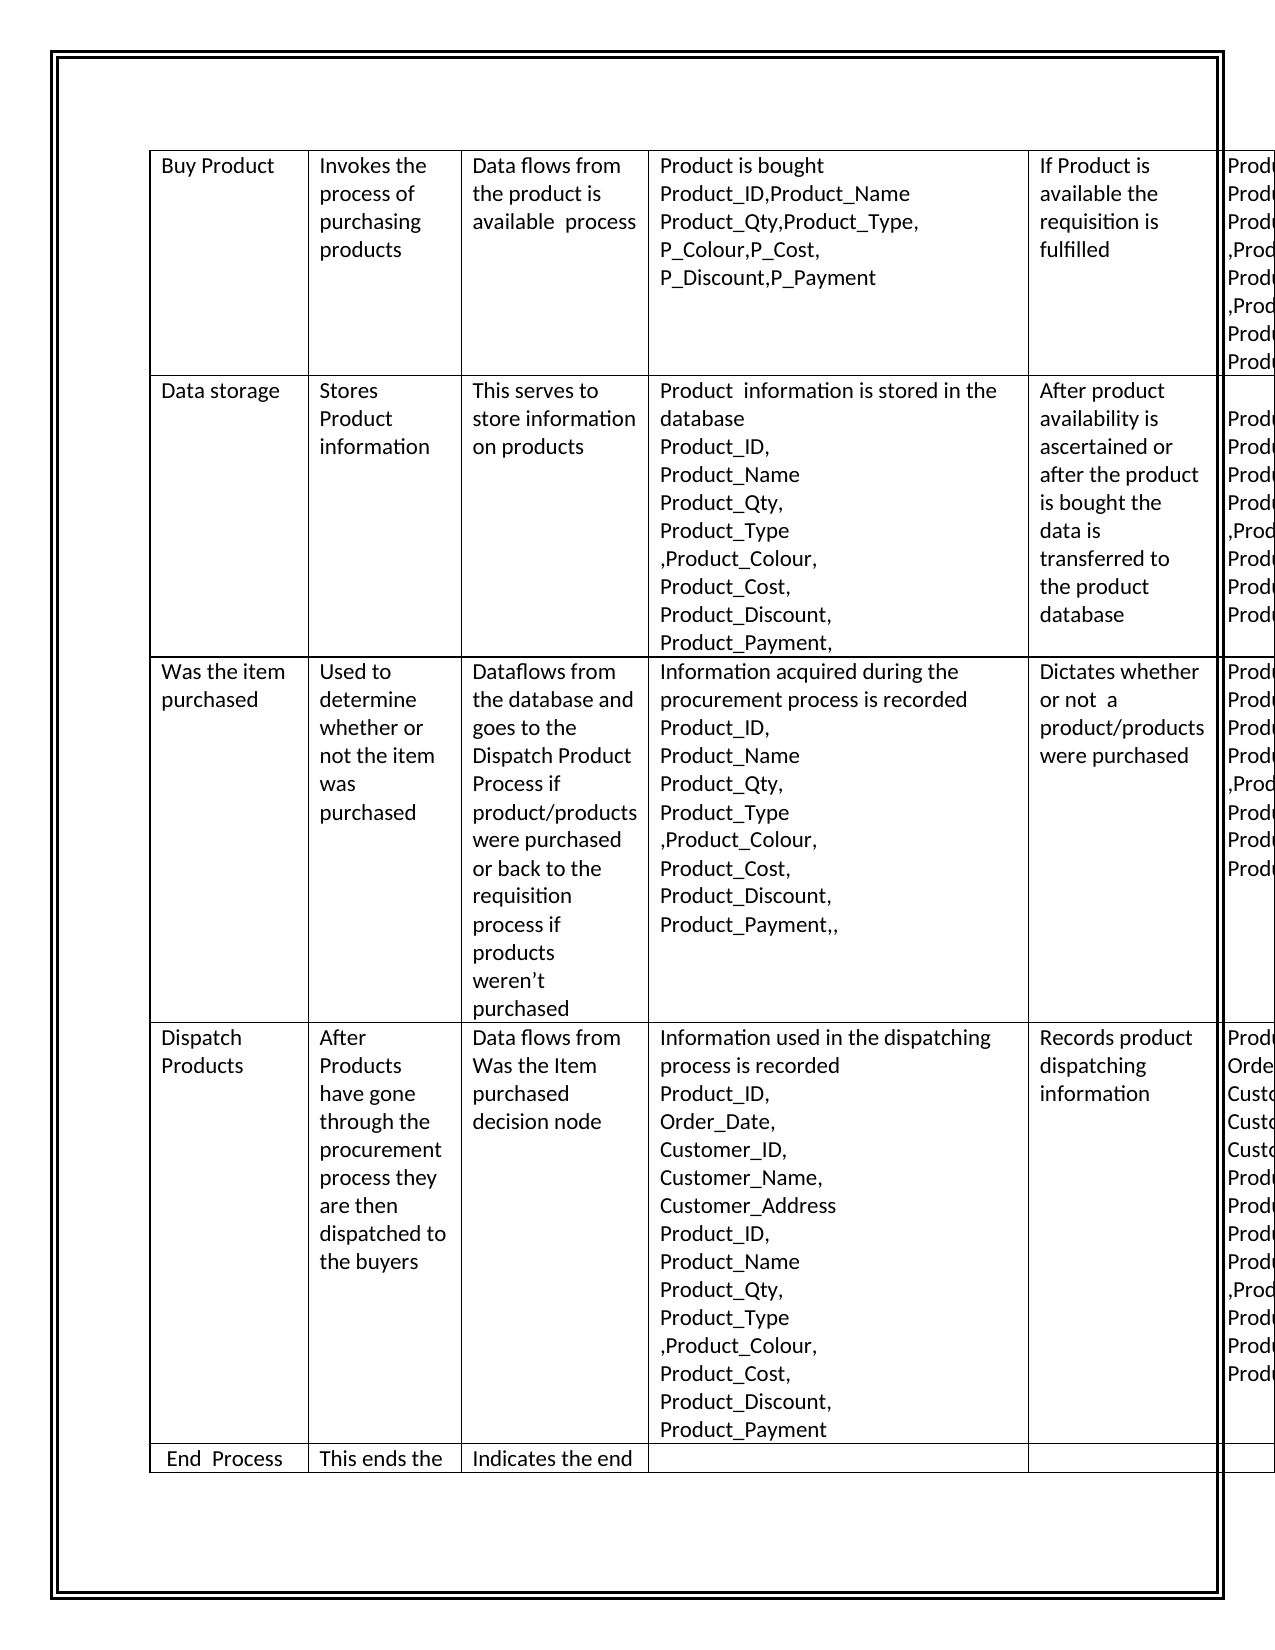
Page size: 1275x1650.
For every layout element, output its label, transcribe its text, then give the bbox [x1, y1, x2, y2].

table_cell If Product is available the requisition is fulfilled [1029, 151, 1216, 375]
table_cell [1225, 1444, 1274, 1472]
table_cell End Process [151, 1444, 308, 1472]
table_cell Product_ID, Product_Name Product_Qty ,Product_Type, Product_Colour ,Product_Cost, Product_Discount, Product_Payment [1225, 151, 1274, 375]
table_cell [1029, 1444, 1216, 1472]
table_cell Dataflows from the database and goes to the Dispatch Product Process if product/products were purchased or back to the requisition process if products weren’t purchased [462, 658, 648, 1022]
table_cell This ends the BPM [309, 1444, 461, 1472]
table_cell Information acquired during the procurement process is recorded Product_ID, Product_Name Product_Qty, Product_Type ,Product_Colour, Product_Cost, Product_Discount, Product_Payment,, [649, 658, 1028, 1022]
table_cell After product availability is ascertained or after the product is bought the data is transferred to the product database [1029, 376, 1216, 656]
table_cell Product_ID, Product_Name Product_Qty, Product_Type ,Product_Colour, Product_Cost, Product_Discount, Product_Payment, [1225, 658, 1274, 1022]
table_cell Dictates whether or not a product/products were purchased [1029, 658, 1216, 1022]
table_cell This serves to store information on products [462, 376, 648, 656]
table_cell Product_ID, Order_Date, Customer_ID, Customer_Name, Customer_Address Product_ID, Product_Name Product_Qty, Product_Type ,Product_Colour, Product_Cost, Product_Discount, Product_Payment [1225, 1023, 1274, 1443]
table_cell Data storage [151, 376, 308, 656]
table_cell Stores Product information [309, 376, 461, 656]
table_cell Was the item purchased [151, 658, 308, 1022]
table_cell Data flows from Was the Item purchased decision node [462, 1023, 648, 1443]
table_cell [649, 1444, 1028, 1472]
table_cell Dispatch Products [151, 1023, 308, 1443]
table_cell After Products have gone through the procurement process they are then dispatched to the buyers [309, 1023, 461, 1443]
table_cell Used to determine whether or not the item was purchased [309, 658, 461, 1022]
table_cell Data flows from the product is available process [462, 151, 648, 375]
table_cell Information used in the dispatching process is recorded Product_ID, Order_Date, Customer_ID, Customer_Name, Customer_Address Product_ID, Product_Name Product_Qty, Product_Type ,Product_Colour, Product_Cost, Product_Discount, Product_Payment [649, 1023, 1028, 1443]
table_cell Records product dispatching information [1029, 1023, 1216, 1443]
table_cell Product is bought Product_ID,Product_Name Product_Qty,Product_Type, P_Colour,P_Cost, P_Discount,P_Payment [649, 151, 1028, 375]
table_cell Product_ID, Product_Name Product_Qty, Product_Type ,Product_Colour, Product_Cost, Product_Discount, Product_Payment, [1225, 376, 1274, 656]
table_cell Product information is stored in the database Product_ID, Product_Name Product_Qty, Product_Type ,Product_Colour, Product_Cost, Product_Discount, Product_Payment, [649, 376, 1028, 656]
table_cell Invokes the process of purchasing products [309, 151, 461, 375]
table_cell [462, 1444, 648, 1472]
table_cell Buy Product [151, 151, 308, 375]
